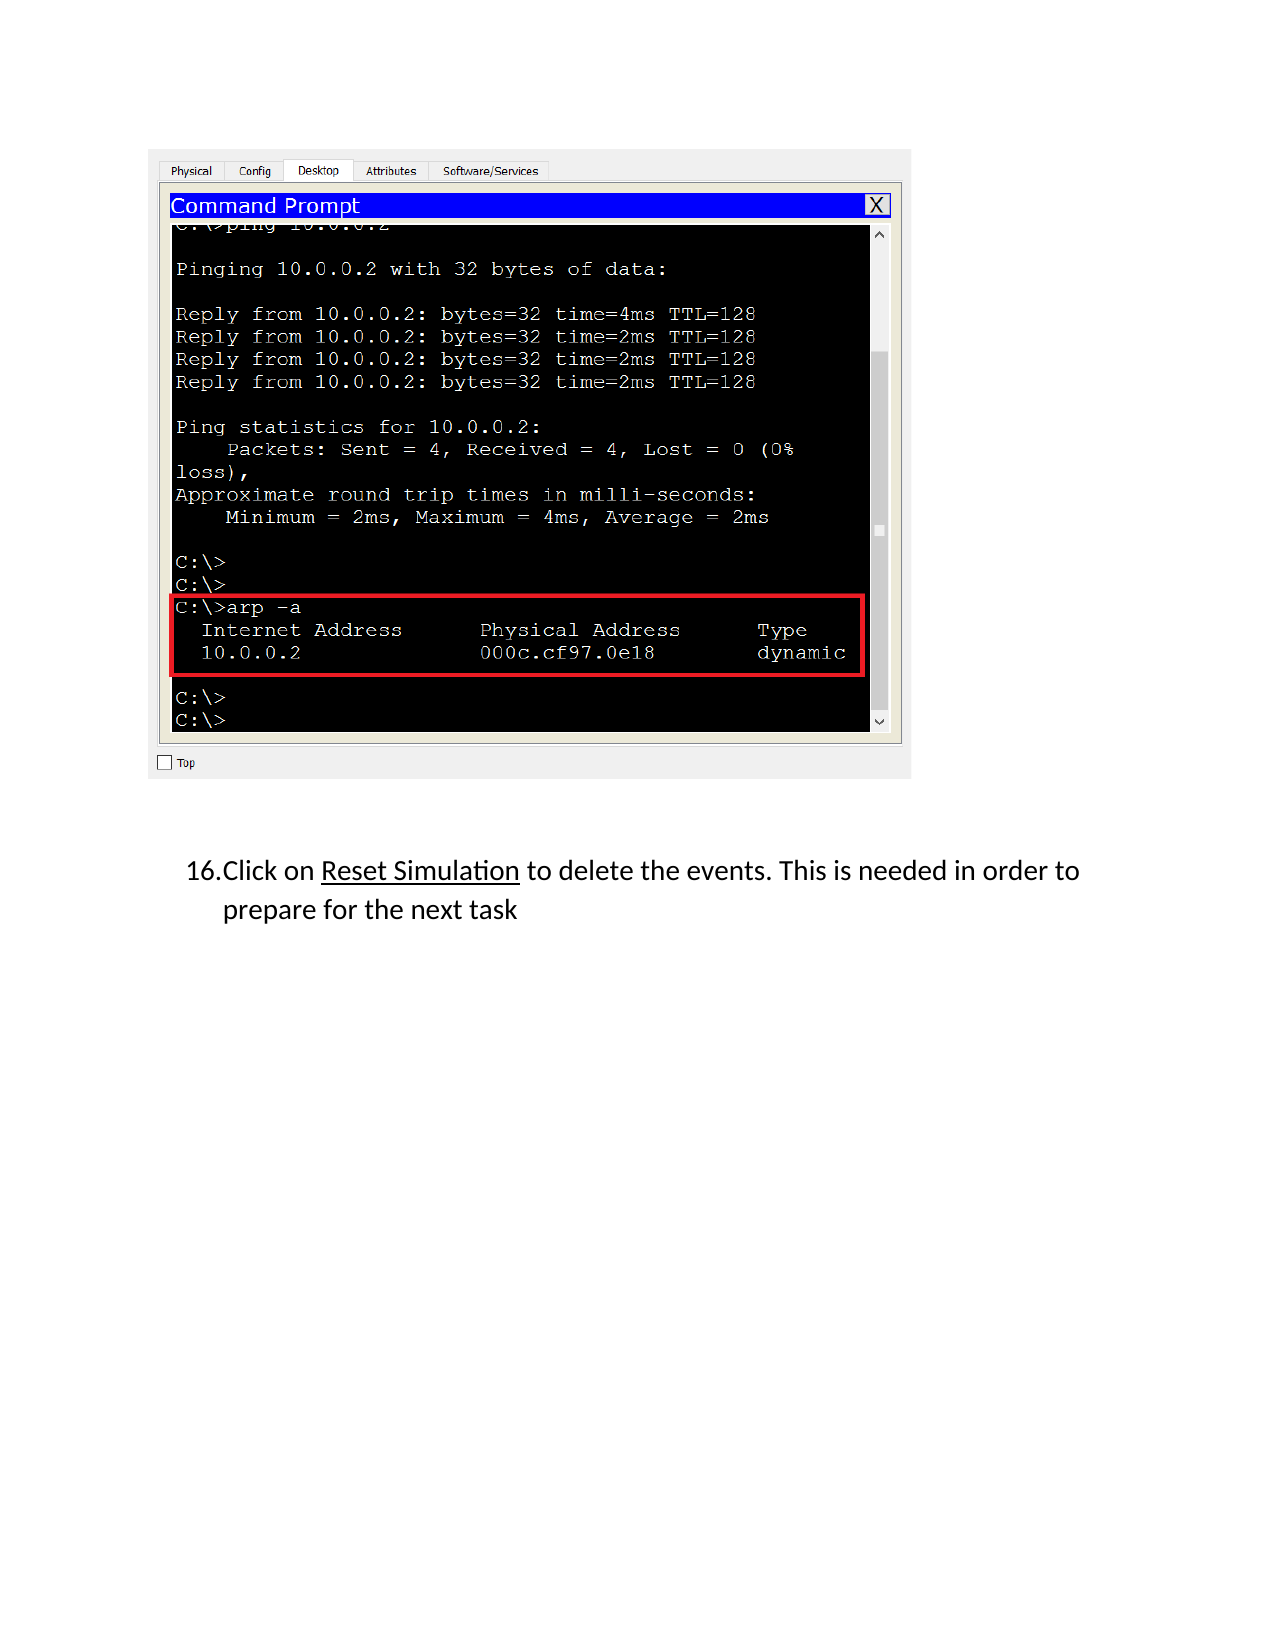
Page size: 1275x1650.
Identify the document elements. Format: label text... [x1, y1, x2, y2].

picture [147, 147, 912, 779]
list Click on Reset Simulation to delete the events. This is needed in order to prepare for the next task [185, 852, 1127, 927]
